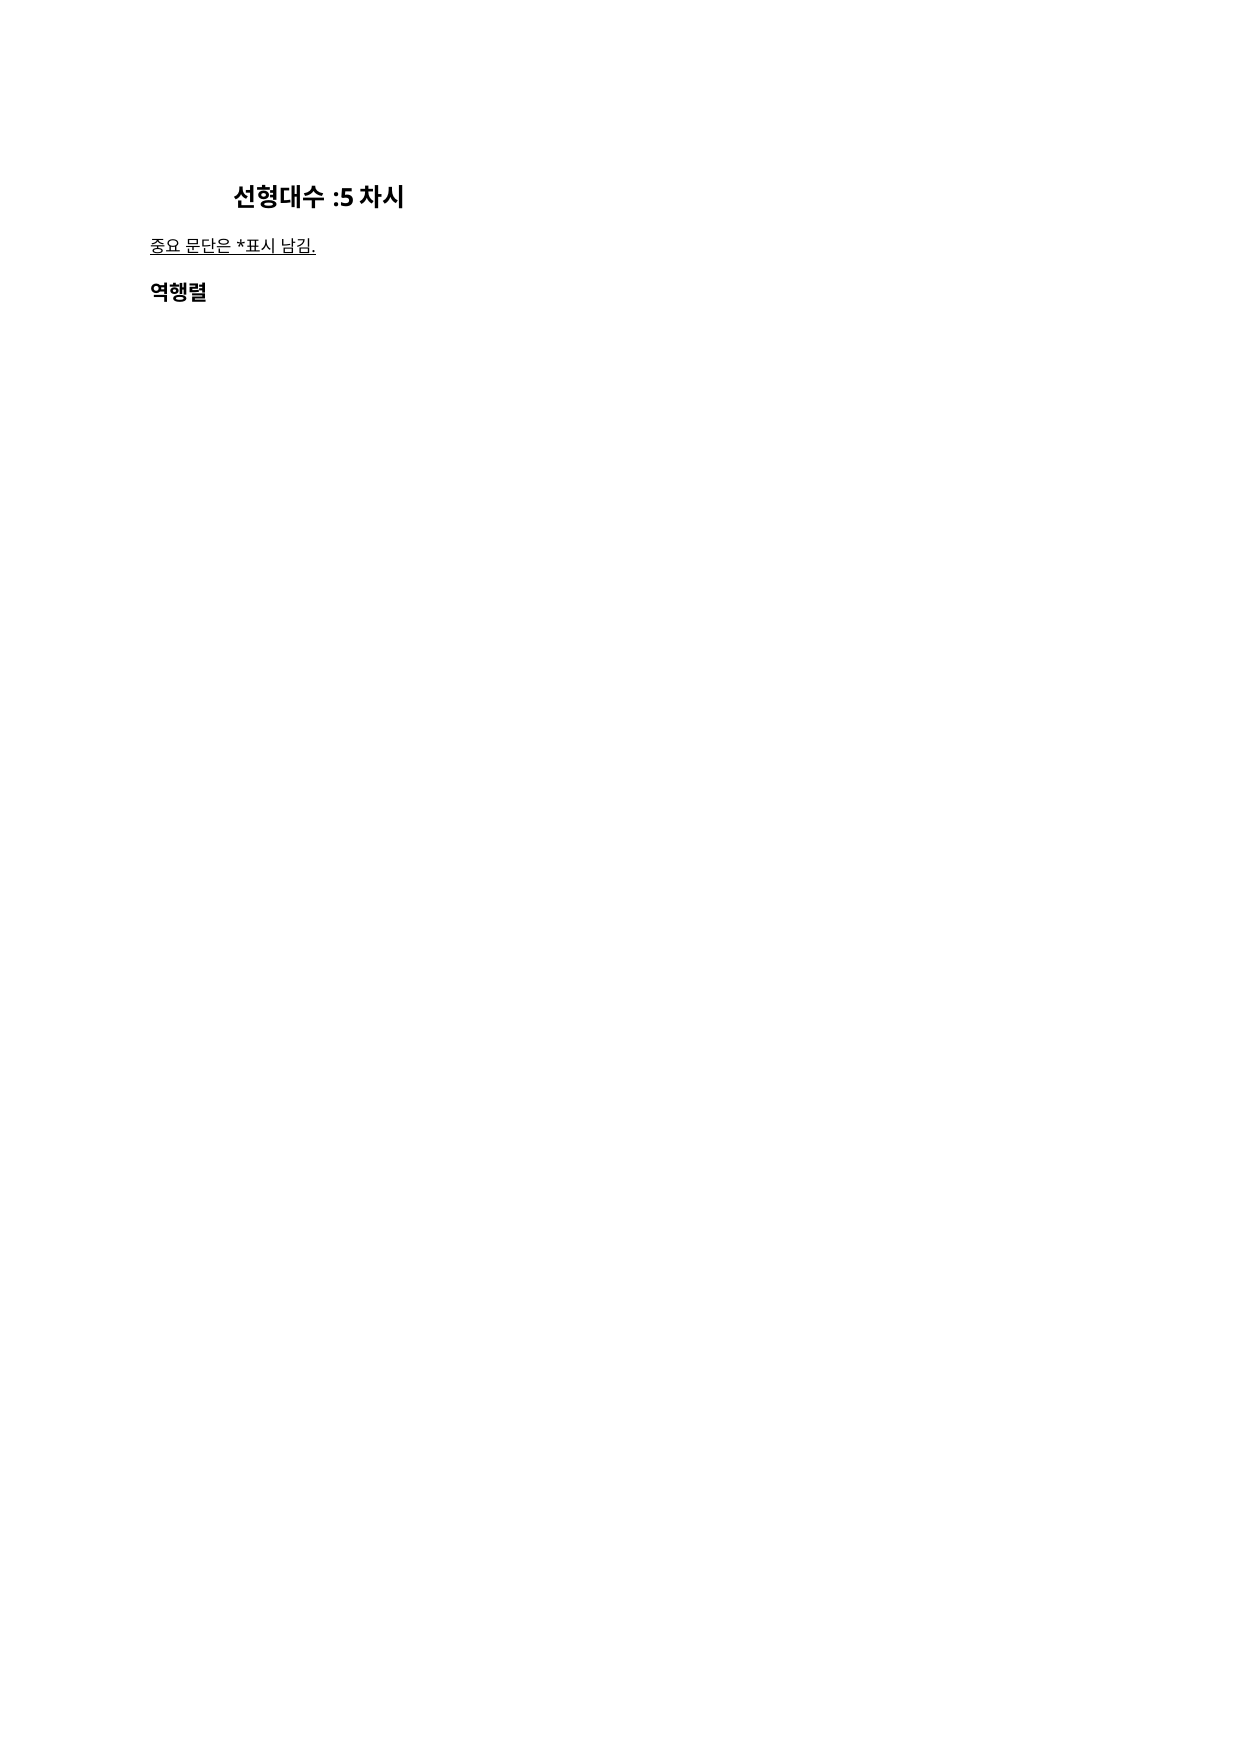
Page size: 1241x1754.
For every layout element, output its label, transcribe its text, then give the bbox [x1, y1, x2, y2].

text 역행렬 [150, 276, 1090, 306]
text 선형대수 :5차시 [150, 177, 1090, 213]
text 중요 문단은 *표시 남김. [150, 233, 1090, 257]
